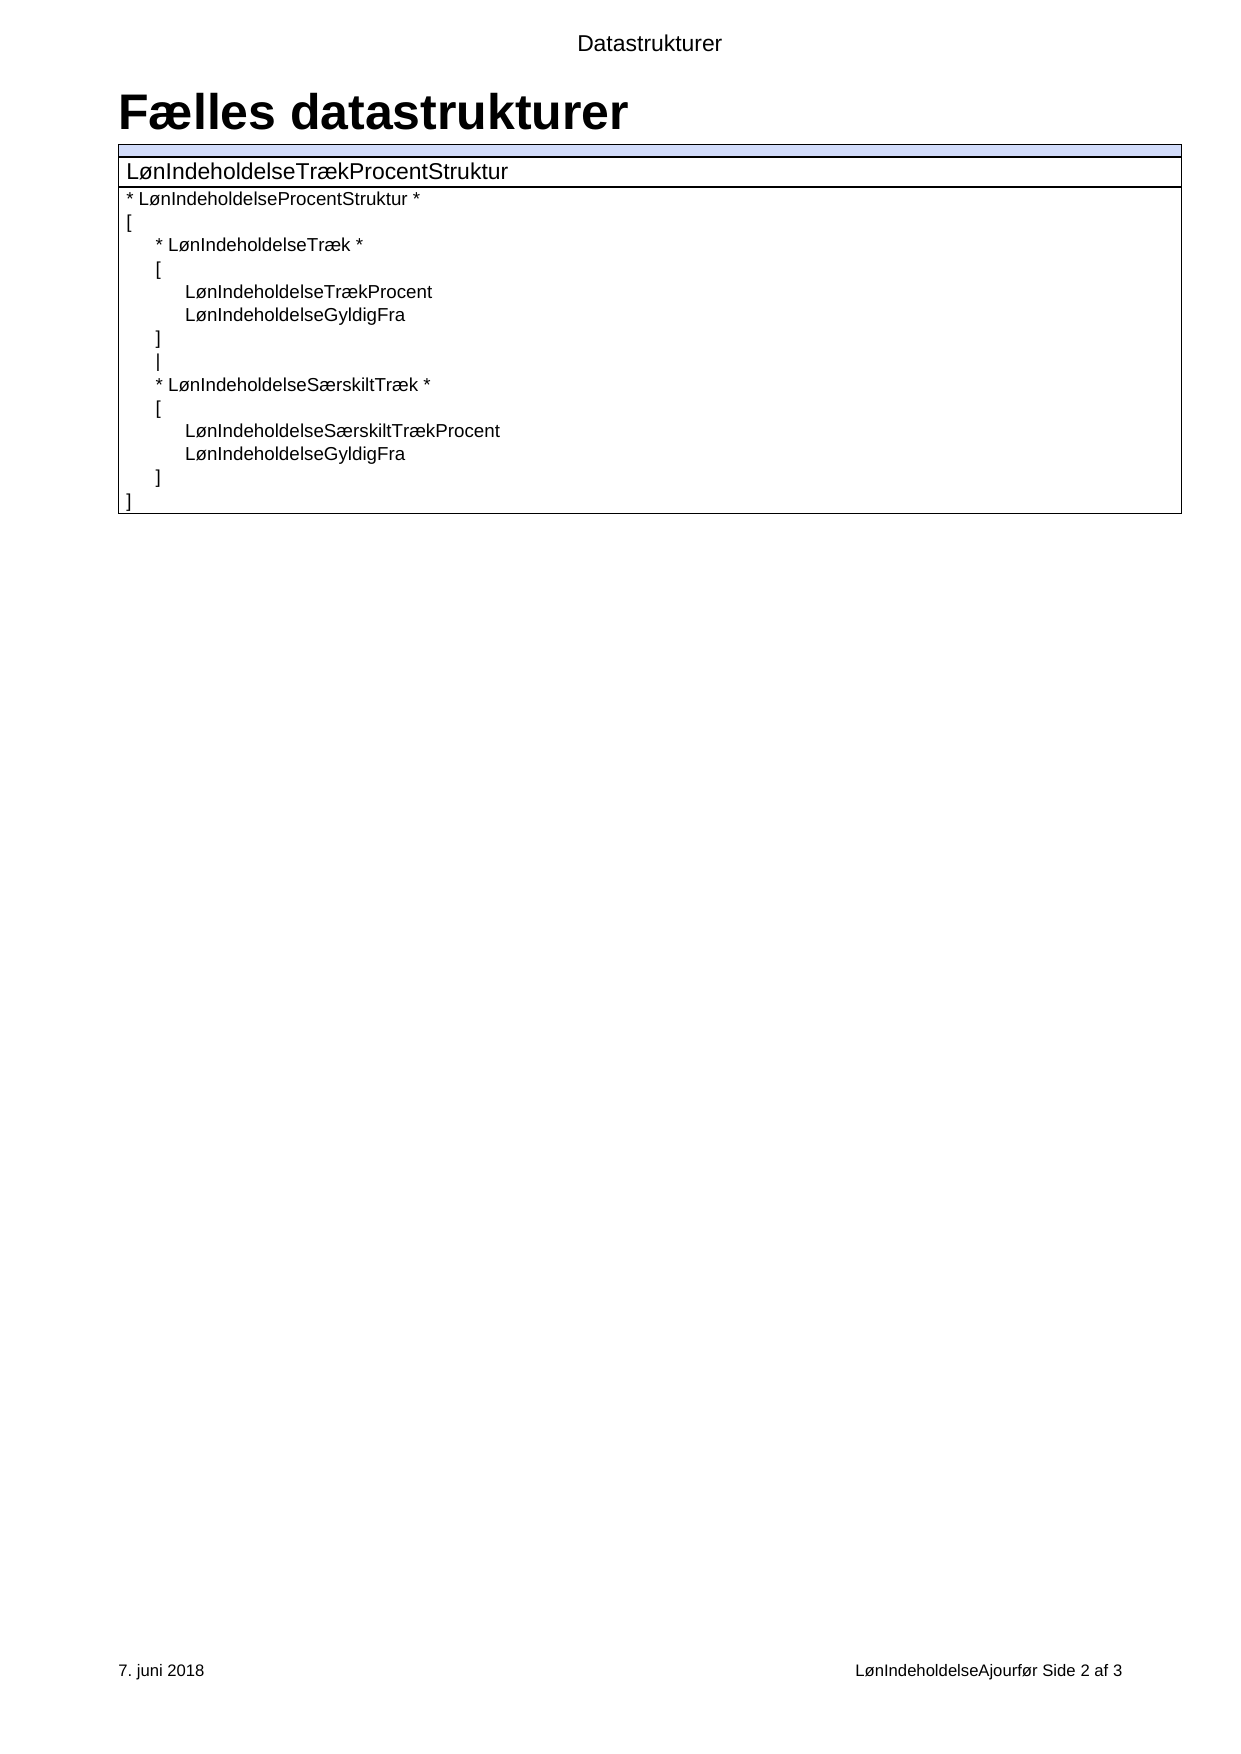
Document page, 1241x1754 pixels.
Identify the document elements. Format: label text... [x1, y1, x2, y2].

table_cell * LønIndeholdelseProcentStruktur * [ * LønIndeholdelseTræk * [ LønIndeholdelseTrækProcent LønIndeholdelseGyldigFra ] | * LønIndeholdelseSærskiltTræk * [ LønIndeholdelseSærskiltTrækProcent LønIndeholdelseGyldigFra ] ] [119, 188, 1181, 513]
table_cell LønIndeholdelseTrækProcentStruktur [119, 158, 1181, 186]
text Fælles datastrukturer [118, 82, 1181, 140]
table_header [119, 145, 1181, 156]
